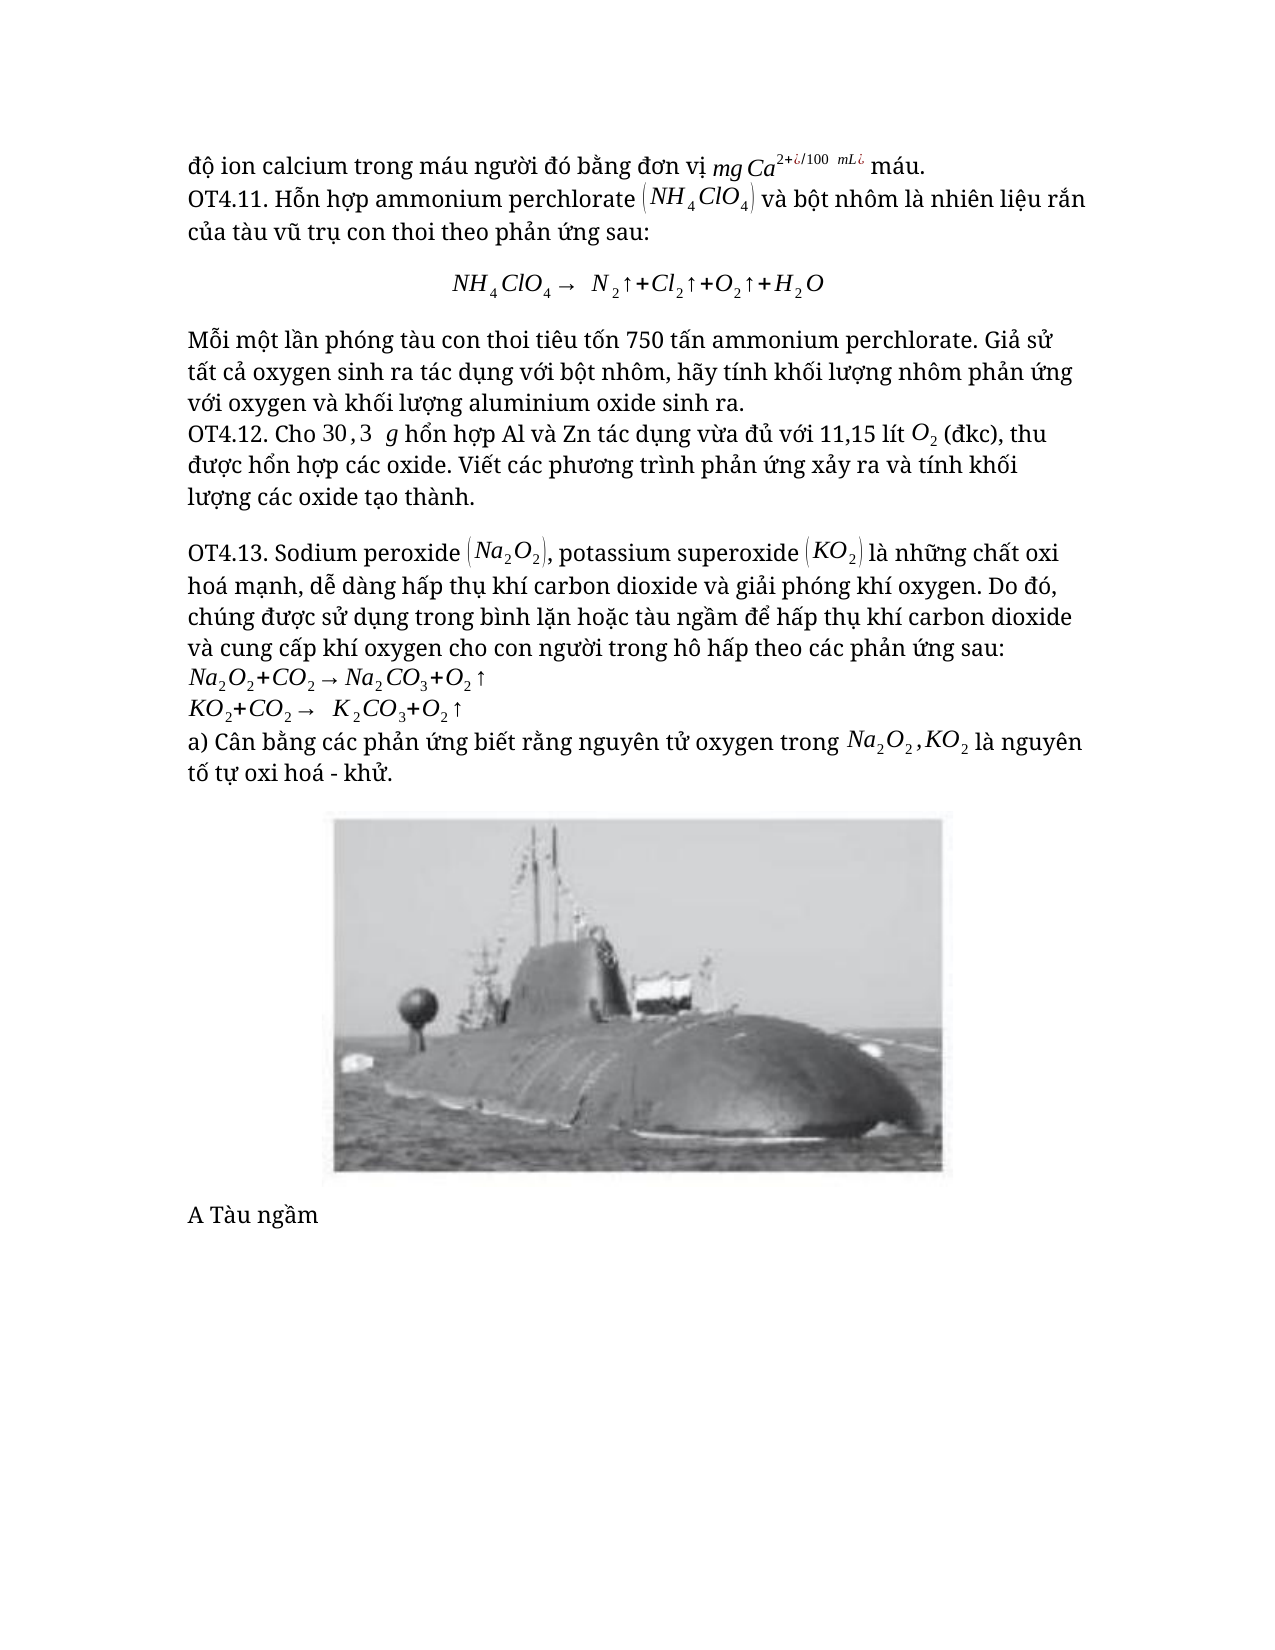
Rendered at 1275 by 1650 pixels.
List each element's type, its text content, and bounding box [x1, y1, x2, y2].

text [187, 150, 1087, 247]
text A Tàu ngầm [187, 1199, 1087, 1230]
text OT4.13. Sodium peroxide , potassium superoxide là những chất oxi hoá mạnh, dễ dàng hấp thụ khí carbon dioxide và giải phóng khí oxygen. Do đó, chúng được sử dụng trong bình lặn hoặc tàu ngầm để hấp thụ khí carbon dioxide và cung cấp khí oxygen cho con người trong hô hấp theo các phản ứng sau: a) Cân bằng các phản ứng biết rằng nguyên tử oxygen trong là nguyên tố tự oxi hoá - khử. [187, 535, 1087, 789]
picture [321, 811, 954, 1187]
text Mỗi một lần phóng tàu con thoi tiêu tốn 750 tấn ammonium perchlorate. Giả sử tất cả oxygen sinh ra tác dụng với bột nhôm, hãy tính khối lượng nhôm phản ứng với oxygen và khối lượng aluminium oxide sinh ra. OT4.12. Cho hổn hợp Al và Zn tác dụng vừa đủ với 11,15 lít (đkc), thu được hổn hợp các oxide. Viết các phương trình phản ứng xảy ra và tính khối lượng các oxide tạo thành. [187, 324, 1087, 512]
